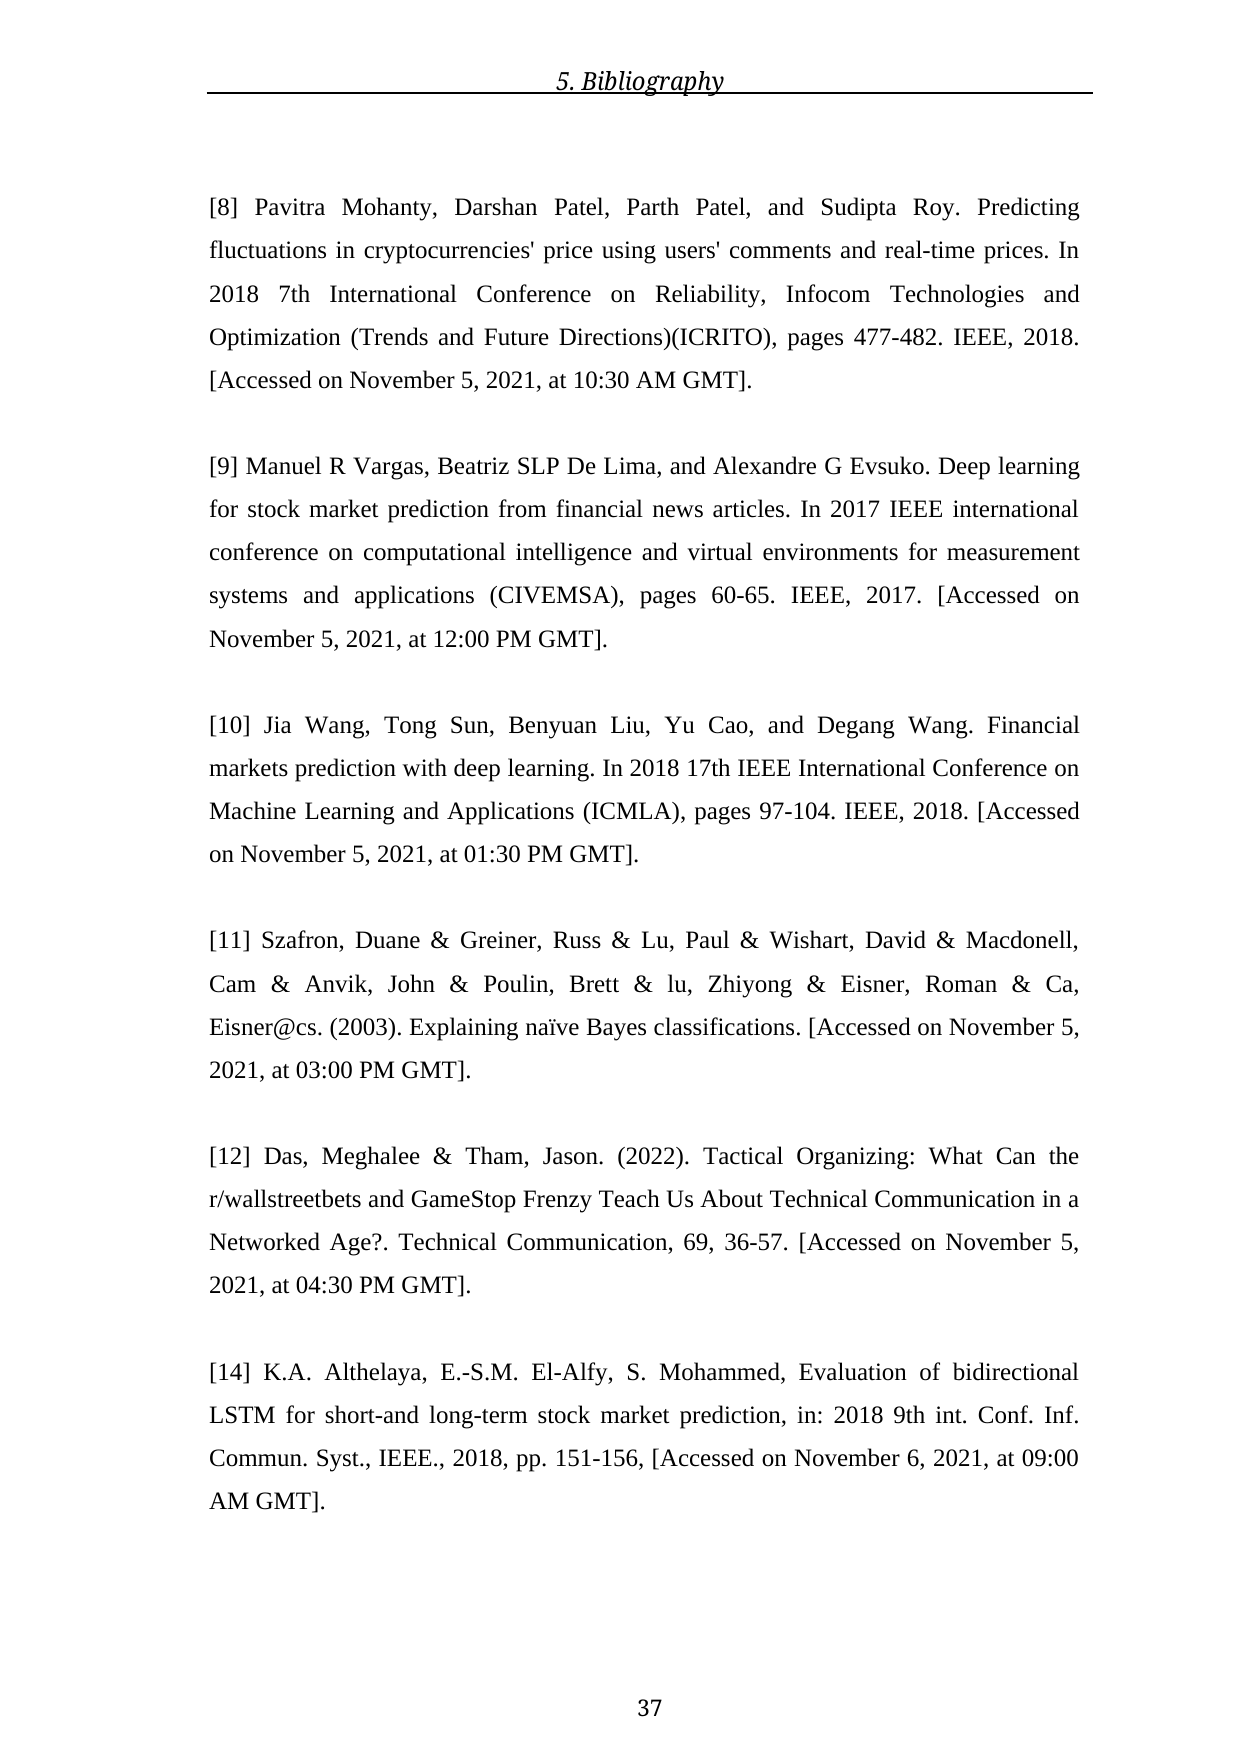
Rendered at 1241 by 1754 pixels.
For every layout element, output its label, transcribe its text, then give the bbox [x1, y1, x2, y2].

text [11] Szafron, Duane & Greiner, Russ & Lu, Paul & Wishart, David & Macdonell, Cam & Anvik, John & Poulin, Brett & lu, Zhiyong & Eisner, Roman & Ca, Eisner@cs. (2003). Explaining naïve Bayes classifications. [Accessed on November 5, 2021, at 03:00 PM GMT]. [209, 926, 1081, 1084]
text [9] Manuel R Vargas, Beatriz SLP De Lima, and Alexandre G Evsuko. Deep learning for stock market prediction from financial news articles. In 2017 IEEE international conference on computational intelligence and virtual environments for measurement systems and applications (CIVEMSA), pages 60-65. IEEE, 2017. [Accessed on November 5, 2021, at 12:00 PM GMT]. [209, 451, 1081, 652]
text [12] Das, Meghalee & Tham, Jason. (2022). Tactical Organizing: What Can the r/wallstreetbets and GameStop Frenzy Teach Us About Technical Communication in a Networked Age?. Technical Communication, 69, 36-57. [Accessed on November 5, 2021, at 04:30 PM GMT]. [209, 1141, 1081, 1299]
text [10] Jia Wang, Tong Sun, Benyuan Liu, Yu Cao, and Degang Wang. Financial markets prediction with deep learning. In 2018 17th IEEE International Conference on Machine Learning and Applications (ICMLA), pages 97-104. IEEE, 2018. [Accessed on November 5, 2021, at 01:30 PM GMT]. [209, 710, 1081, 868]
text [14] K.A. Althelaya, E.-S.M. El-Alfy, S. Mohammed, Evaluation of bidirectional LSTM for short-and long-term stock market prediction, in: 2018 9th int. Conf. Inf. Commun. Syst., IEEE., 2018, pp. 151-156, [Accessed on November 6, 2021, at 09:00 AM GMT]. [209, 1357, 1081, 1515]
text [8] Pavitra Mohanty, Darshan Patel, Parth Patel, and Sudipta Roy. Predicting fluctuations in cryptocurrencies' price using users' comments and real-time prices. In 2018 7th International Conference on Reliability, Infocom Technologies and Optimization (Trends and Future Directions)(ICRITO), pages 477-482. IEEE, 2018. [Accessed on November 5, 2021, at 10:30 AM GMT]. [209, 192, 1081, 394]
